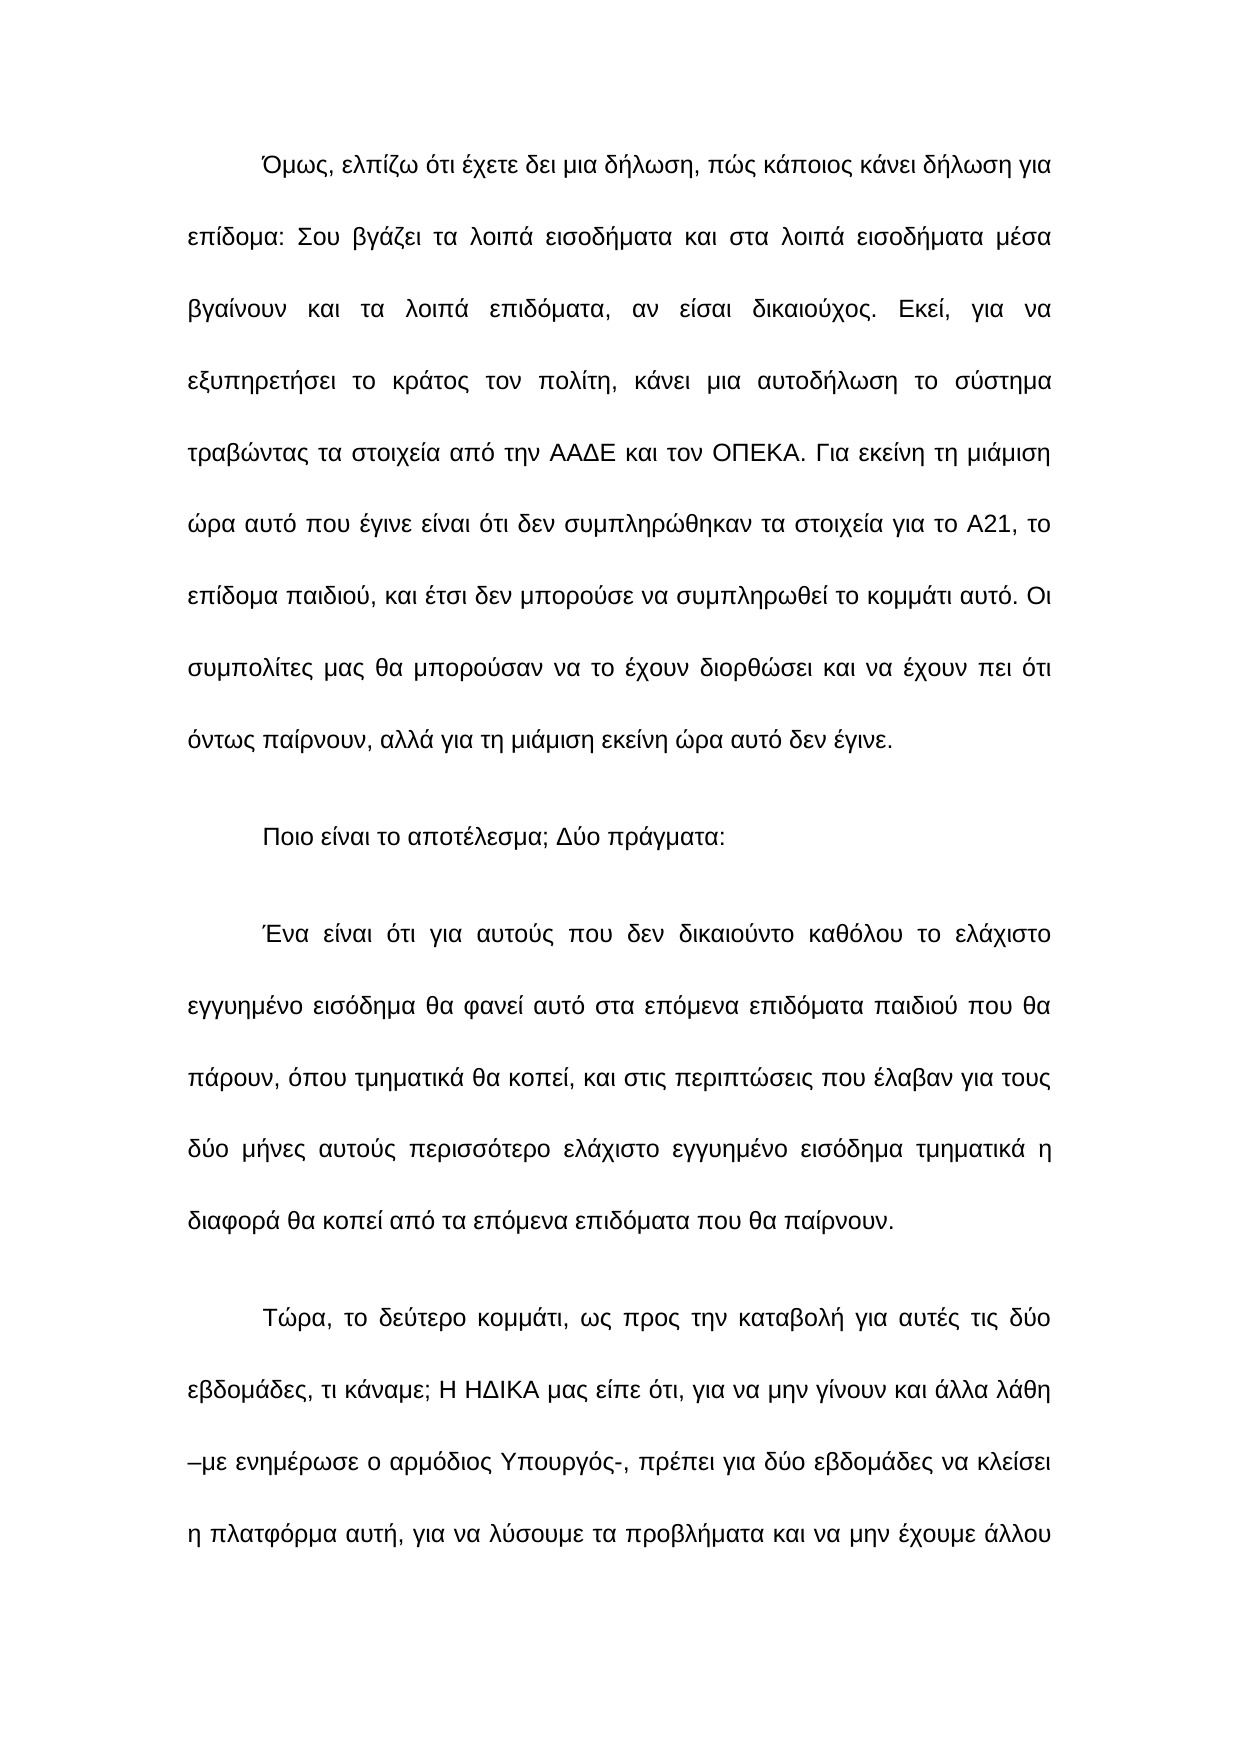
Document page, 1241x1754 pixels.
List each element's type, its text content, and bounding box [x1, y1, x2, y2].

text Ένα είναι ότι για αυτούς που δεν δικαιούντο καθόλου το ελάχιστο εγγυημένο εισόδημα θα φανεί αυτό στα επόμενα επιδόματα παιδιού που θα πάρουν, όπου τμηματικά θα κοπεί, και στις περιπτώσεις που έλαβαν για τους δύο μήνες αυτούς περισσότερο ελάχιστο εγγυημένο εισόδημα τμηματικά η διαφορά θα κοπεί από τα επόμενα επιδόματα που θα παίρνουν. [187, 919, 1053, 1235]
text Όμως, ελπίζω ότι έχετε δει μια δήλωση, πώς κάποιος κάνει δήλωση για επίδομα: Σου βγάζει τα λοιπά εισοδήματα και στα λοιπά εισοδήματα μέσα βγαίνουν και τα λοιπά επιδόματα, αν είσαι δικαιούχος. Εκεί, για να εξυπηρετήσει το κράτος τον πολίτη, κάνει μια αυτοδήλωση το σύστημα τραβώντας τα στοιχεία από την ΑΑΔΕ και τον ΟΠΕΚΑ. Για εκείνη τη μιάμιση ώρα αυτό που έγινε είναι ότι δεν συμπληρώθηκαν τα στοιχεία για το Α21, το επίδομα παιδιού, και έτσι δεν μπορούσε να συμπληρωθεί το κομμάτι αυτό. Οι συμπολίτες μας θα μπορούσαν να το έχουν διορθώσει και να έχουν πει ότι όντως παίρνουν, αλλά για τη μιάμιση εκείνη ώρα αυτό δεν έγινε. [187, 150, 1053, 754]
text Ποιο είναι το αποτέλεσμα; Δύο πράγματα: [187, 822, 1053, 851]
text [187, 1303, 1053, 1547]
